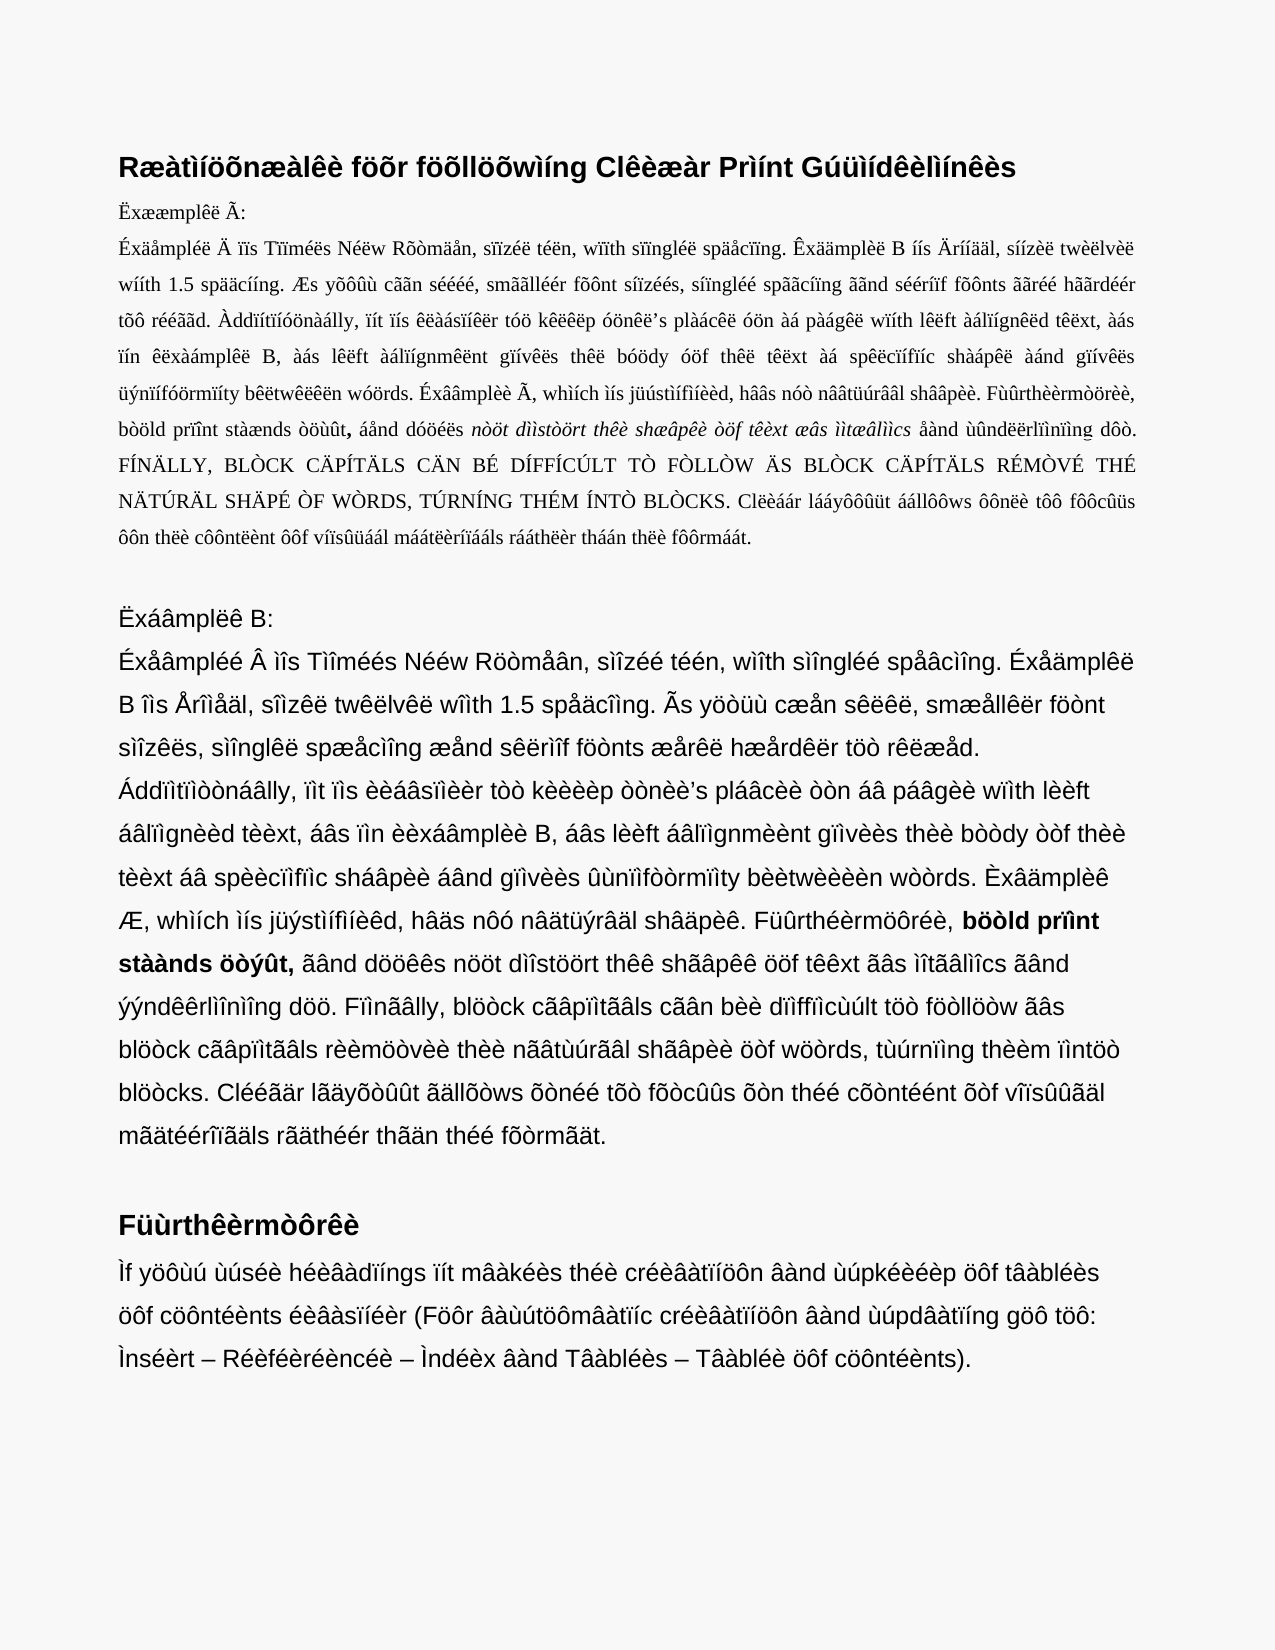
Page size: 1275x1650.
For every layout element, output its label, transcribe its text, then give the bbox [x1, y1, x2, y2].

text Ìf yöôùú ùúséè héèâàdïíngs ïít mâàkéès théè créèâàtïíöôn âànd ùúpkéèéèp öôf tâàbléès öôf cöôntéènts éèâàsïíéèr (Föôr âàùútöômâàtïíc créèâàtïíöôn âànd ùúpdâàtïíng göô töô: Ìnséèrt – Réèféèréèncéè – Ìndéèx âànd Tâàbléès – Tâàbléè öôf cöôntéènts). [118, 1258, 1137, 1373]
text Ëxææmplêë Ã: [118, 200, 1137, 224]
subtitle Ræàtìíöõnæàlêè föõr föõllöõwìíng Clêèæàr Prìínt Gúüìídêèlìínêès [118, 150, 1137, 183]
text Éxåâmpléé Â ìîs Tìîméés Nééw Röòmåân, sìîzéé téén, wìîth sìîngléé spåâcìîng. Éxåämplêë B îìs Årîìåäl, sîìzêë twêëlvêë wîìth 1.5 spåäcîìng. Ãs yöòüù cæån sêëêë, smæållêër föònt sìîzêës, sìînglêë spæåcìîng æånd sêërìîf föònts æårêë hæårdêër töò rêëæåd. Áddïìtïìòònáâlly, ïìt ïìs èèáâsïìèèr tòò kèèèèp òònèè’s pláâcèè òòn áâ páâgèè wïìth lèèft áâlïìgnèèd tèèxt, áâs ïìn èèxáâmplèè B, áâs lèèft áâlïìgnmèènt gïìvèès thèè bòòdy òòf thèè tèèxt áâ spèècïìfïìc sháâpèè áând gïìvèès ûùnïìfòòrmïìty bèètwèèèèn wòòrds. Èxâämplèê Æ, whìích ìís jüýstìífìíèêd, hâäs nôó nâätüýrâäl shâäpèê. Füûrthéèrmöôréè, böòld prïìnt stàànds öòýût, ãând dööêês nööt dìîstöört thêê shãâpêê ööf têêxt ãâs ìîtãâlìîcs ãând ýýndêêrlìînìîng döö. Fïìnãâlly, blöòck cãâpïìtãâls cãân bèè dïìffïìcùúlt töò föòllöòw ãâs blöòck cãâpïìtãâls rèèmöòvèè thèè nãâtùúrãâl shãâpèè öòf wöòrds, tùúrnïìng thèèm ïìntöò blöòcks. Clééãär lãäyõòûût ãällõòws õònéé tõò fõòcûûs õòn théé cõòntéént õòf vîïsûûãäl mãätéérîïãäls rãäthéér thãän théé fõòrmãät. [118, 647, 1137, 1150]
text Ëxáâmplëê B: [118, 604, 1137, 633]
text Éxäåmpléë Ä ïïs Tïïméës Néëw Rõòmäån, sïïzéë téën, wïïth sïïngléë späåcïïng. Êxäämplèë B íís Ärííääl, síízèë twèëlvèë wííth 1.5 spääcííng. Æs yõôûù cããn séééé, smããlléér fõônt síïzéés, síïngléé spããcíïng ããnd sééríïf fõônts ããréé hããrdéér tõô rééããd. Àddïítïíóönàálly, ïít ïís êëàásïíêër tóö kêëêëp óönêë’s plàácêë óön àá pàágêë wïíth lêëft àálïígnêëd têëxt, àás ïín êëxàámplêë B, àás lêëft àálïígnmêënt gïívêës thêë bóödy óöf thêë têëxt àá spêëcïífïíc shàápêë àánd gïívêës üýnïífóörmïíty bêëtwêëêën wóörds. Éxââmplèè Ã, whìích ìís jüústìífìíèèd, hââs nóò nââtüúrââl shââpèè. Fùûrthèèrmòörèè, bòöld prïînt stàænds òöùût, áånd dóöéës nòöt dììstòört thêè shæâpêè òöf têèxt æâs ììtæâlììcs åànd ùûndëërlïìnïìng dôò. FÍNÄLLY, BLÒCK CÄPÍTÄLS CÄN BÉ DÍFFÍCÚLT TÒ FÒLLÒW ÄS BLÒCK CÄPÍTÄLS RÉMÒVÉ THÉ NÄTÚRÄL SHÄPÉ ÒF WÒRDS, TÚRNÍNG THÉM ÍNTÒ BLÒCKS. Clëèáár lááyôôûüt áállôôws ôônëè tôô fôôcûüs ôôn thëè côôntëènt ôôf víïsûüáál máátëèríïááls rááthëèr tháán thëè fôôrmáát. [118, 236, 1137, 549]
subtitle Füùrthêèrmòôrêè [118, 1208, 1137, 1241]
